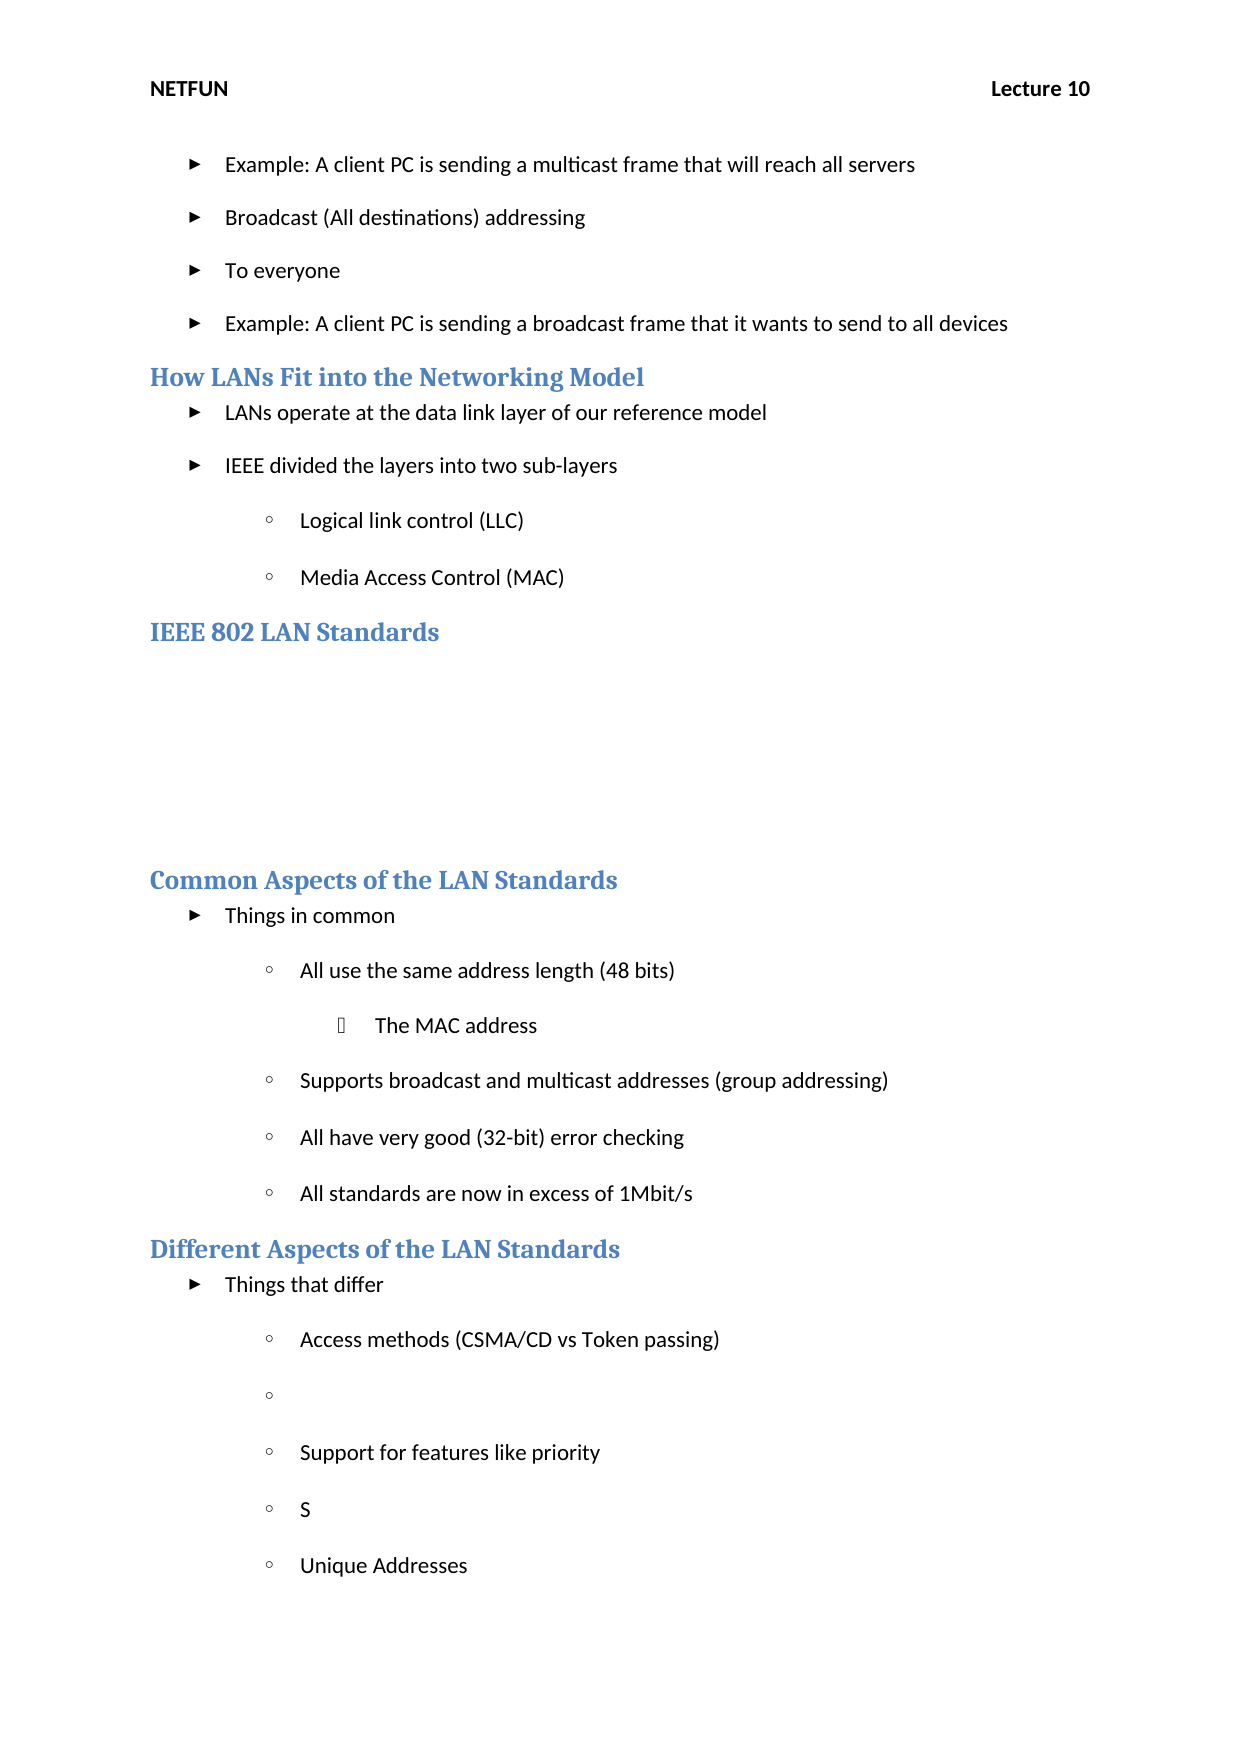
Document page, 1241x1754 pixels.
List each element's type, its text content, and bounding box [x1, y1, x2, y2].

list Support for features like priority [262, 1436, 1090, 1467]
list Logical link control (LLC) [262, 504, 1090, 535]
list Broadcast (All destinations) addressing [187, 203, 1090, 231]
list IEEE divided the layers into two sub-layers [187, 451, 1090, 479]
list Things in common [187, 901, 1090, 929]
list Supports broadcast and multicast addresses (group addressing) [262, 1064, 1090, 1095]
list Example: A client PC is sending a broadcast frame that it wants to send to all devices [187, 309, 1090, 337]
subtitle Different Aspects of the LAN Standards [150, 1234, 1090, 1265]
list LANs operate at the data link layer of our reference model [187, 398, 1090, 426]
list Unique Addresses [262, 1549, 1090, 1581]
list Example: A client PC is sending a multicast frame that will reach all servers [187, 150, 1090, 178]
subtitle IEEE 802 LAN Standards [150, 617, 1090, 648]
list All standards are now in excess of 1Mbit/s [262, 1177, 1090, 1208]
subtitle Common Aspects of the LAN Standards [150, 865, 1090, 896]
list S [262, 1493, 1090, 1524]
list All use the same address length (48 bits) [262, 954, 1090, 985]
list All have very good (32-bit) error checking [262, 1121, 1090, 1152]
list The MAC address [337, 1011, 1090, 1039]
list To everyone [187, 256, 1090, 284]
list Media Access Control (MAC) [262, 561, 1090, 592]
list Things that differ [187, 1270, 1090, 1298]
list Access methods (CSMA/CD vs Token passing) [262, 1323, 1090, 1354]
subtitle How LANs Fit into the Networking Model [150, 362, 1090, 393]
